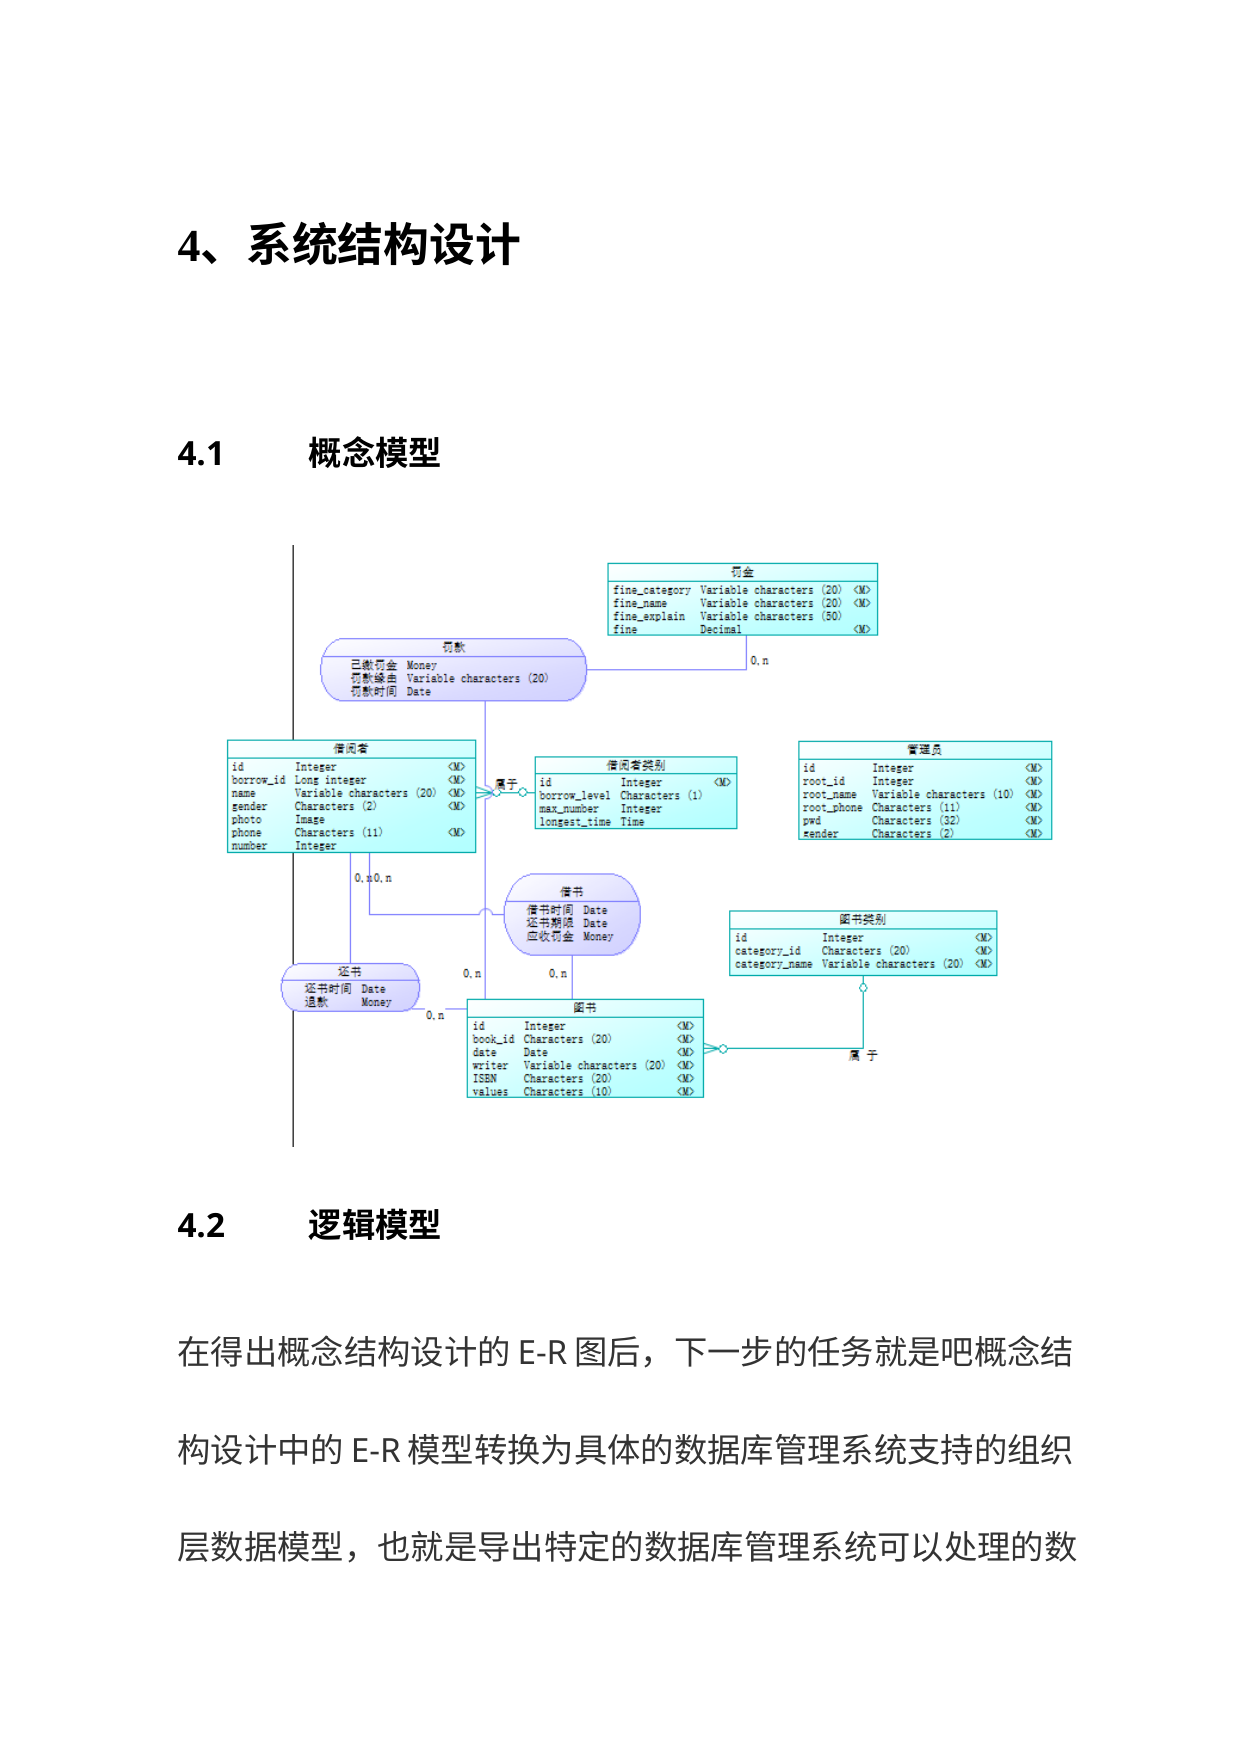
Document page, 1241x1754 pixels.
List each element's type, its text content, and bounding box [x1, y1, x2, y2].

subtitle 4、系统结构设计 [177, 193, 1087, 290]
subtitle 4.2 逻辑模型 [177, 1190, 1087, 1255]
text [177, 1318, 1087, 1578]
subtitle 4.1 概念模型 [177, 418, 1087, 483]
picture [177, 545, 1087, 1147]
